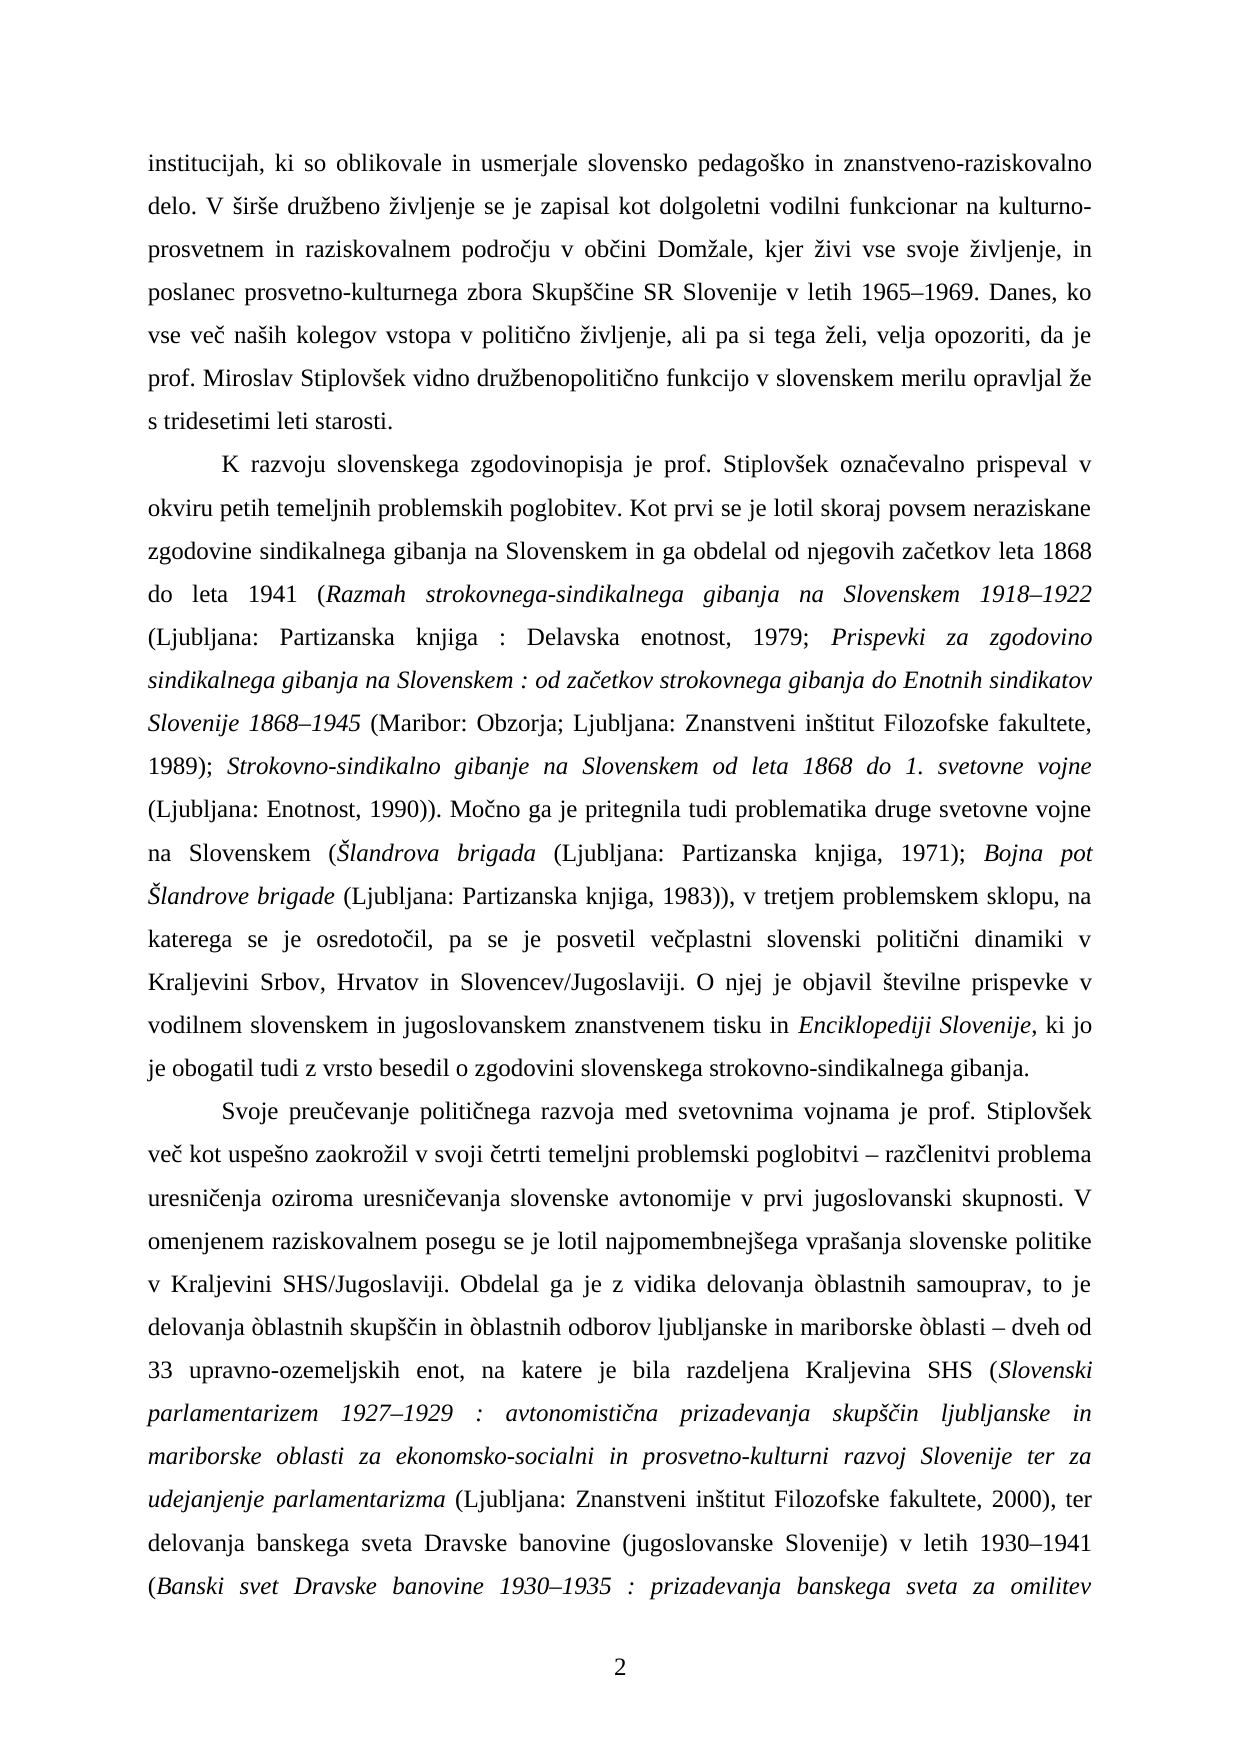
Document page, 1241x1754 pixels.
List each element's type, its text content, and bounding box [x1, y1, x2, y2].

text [148, 148, 1093, 435]
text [148, 1096, 1093, 1599]
text K razvoju slovenskega zgodovinopisja je prof. Stiplovšek označevalno prispeval v okviru petih temeljnih problemskih poglobitev. Kot prvi se je lotil skoraj povsem neraziskane zgodovine sindikalnega gibanja na Slovenskem in ga obdelal od njegovih začetkov leta 1868 do leta 1941 (Razmah strokovnega-sindikalnega gibanja na Slovenskem 1918–1922 (Ljubljana: Partizanska knjiga : Delavska enotnost, 1979; Prispevki za zgodovino sindikalnega gibanja na Slovenskem : od začetkov strokovnega gibanja do Enotnih sindikatov Slovenije 1868–1945 (Maribor: Obzorja; Ljubljana: Znanstveni inštitut Filozofske fakultete, 1989); Strokovno-sindikalno gibanje na Slovenskem od leta 1868 do 1. svetovne vojne (Ljubljana: Enotnost, 1990)). Močno ga je pritegnila tudi problematika druge svetovne vojne na Slovenskem (Šlandrova brigada (Ljubljana: Partizanska knjiga, 1971); Bojna pot Šlandrove brigade (Ljubljana: Partizanska knjiga, 1983)), v tretjem problemskem sklopu, na katerega se je osredotočil, pa se je posvetil večplastni slovenski politični dinamiki v Kraljevini Srbov, Hrvatov in Slovencev/Jugoslaviji. O njej je objavil številne prispevke v vodilnem slovenskem in jugoslovanskem znanstvenem tisku in Enciklopediji Slovenije, ki jo je obogatil tudi z vrsto besedil o zgodovini slovenskega strokovno-sindikalnega gibanja. [148, 449, 1093, 1082]
